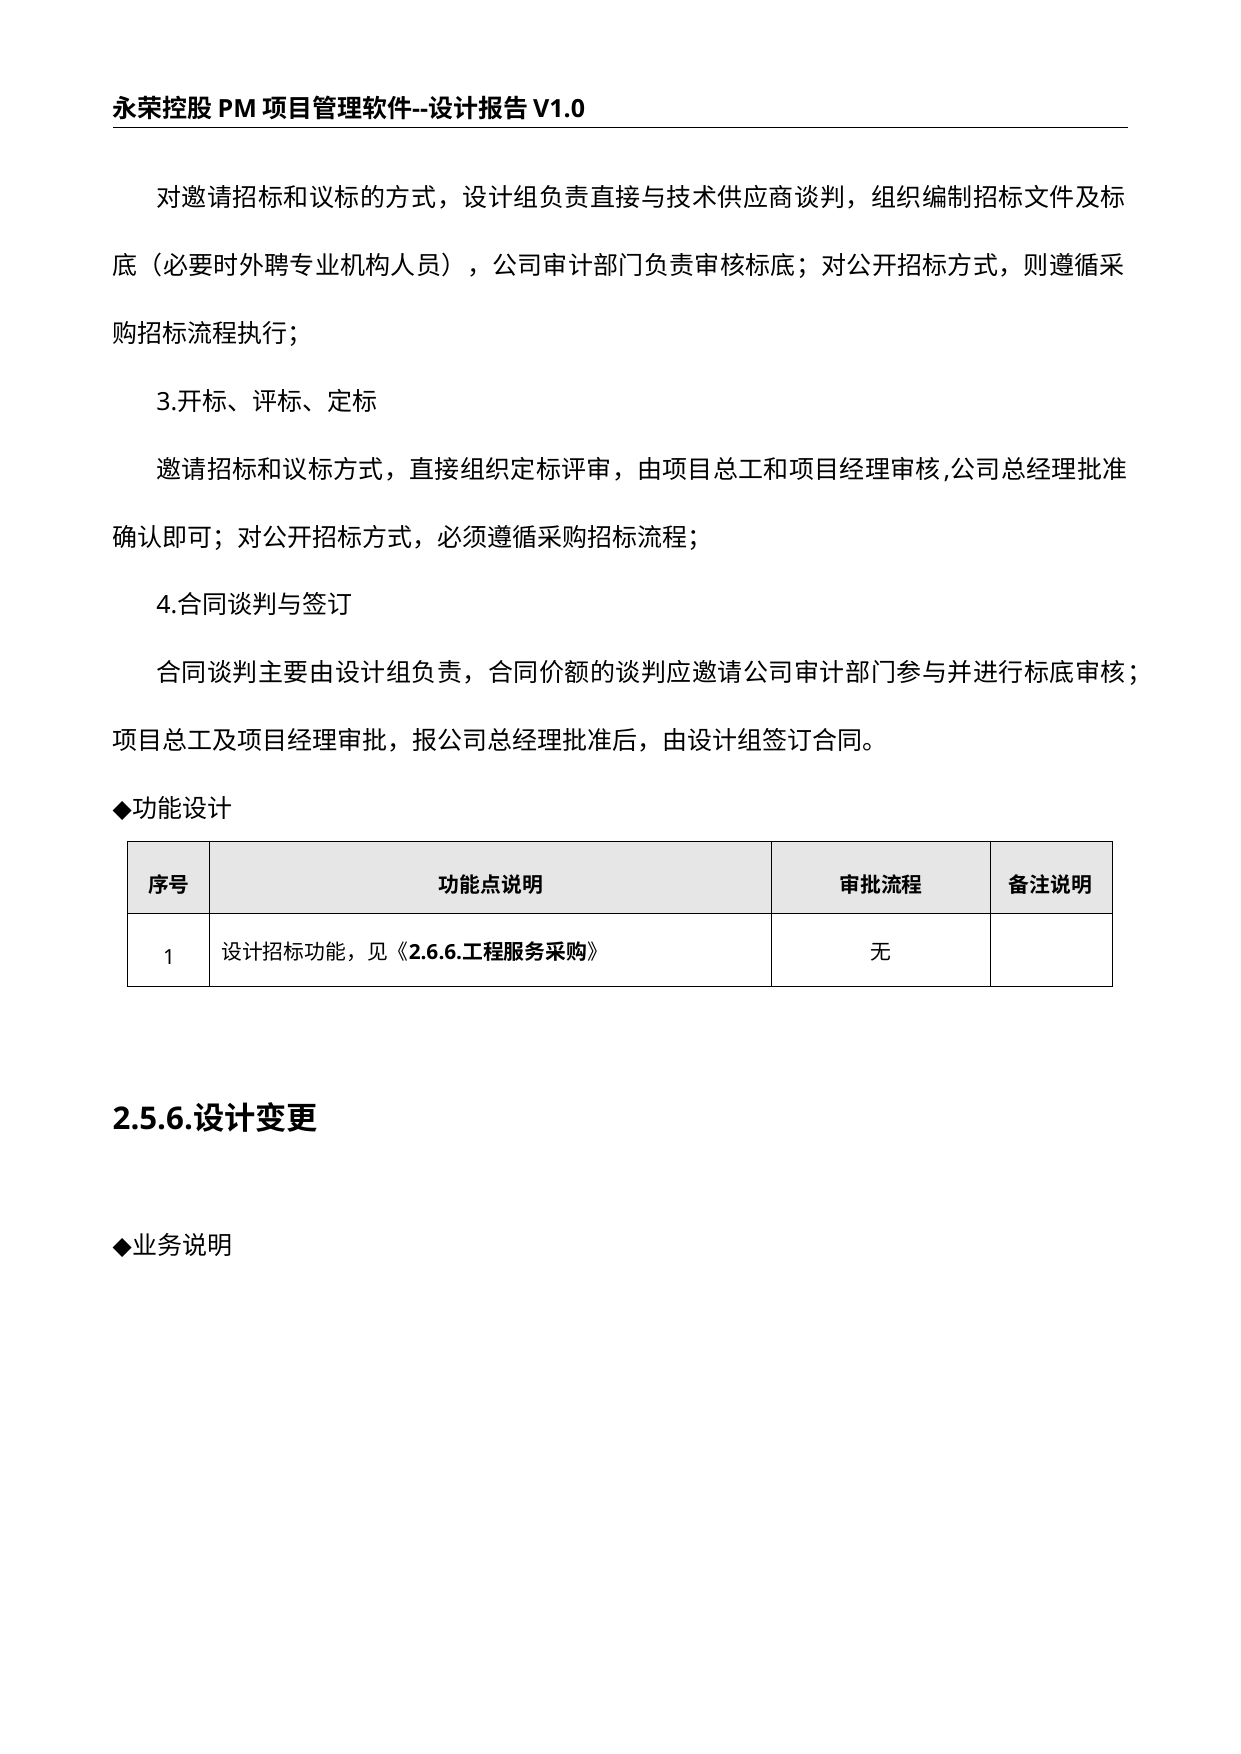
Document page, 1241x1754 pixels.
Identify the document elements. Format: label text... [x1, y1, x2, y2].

table_header 备注说明 [991, 842, 1112, 913]
table_cell 1 [128, 914, 209, 986]
text ◆业务说明 [112, 1210, 1128, 1278]
text 3.开标、评标、定标 [112, 365, 1128, 433]
text 4.合同谈判与签订 [156, 569, 1128, 637]
table_cell 设计招标功能，见《2.6.6.工程服务采购》 [210, 914, 771, 986]
text 对邀请招标和议标的方式，设计组负责直接与技术供应商谈判，组织编制招标文件及标底（必要时外聘专业机构人员），公司审计部门负责审核标底；对公开招标方式，则遵循采购招标流程执行； [112, 162, 1128, 365]
table_cell [991, 914, 1112, 986]
table_header 序号 [128, 842, 209, 913]
text ◆功能设计 [112, 773, 1128, 841]
table_cell 无 [772, 914, 990, 986]
text 合同谈判主要由设计组负责，合同价额的谈判应邀请公司审计部门参与并进行标底审核；项目总工及项目经理审批，报公司总经理批准后，由设计组签订合同。 [112, 637, 1128, 773]
table_header 审批流程 [772, 842, 990, 913]
table_header 功能点说明 [210, 842, 771, 913]
text 邀请招标和议标方式，直接组织定标评审，由项目总工和项目经理审核,公司总经理批准确认即可；对公开招标方式，必须遵循采购招标流程； [112, 433, 1128, 569]
subtitle 2.5.6.设计变更 [112, 1082, 1128, 1150]
